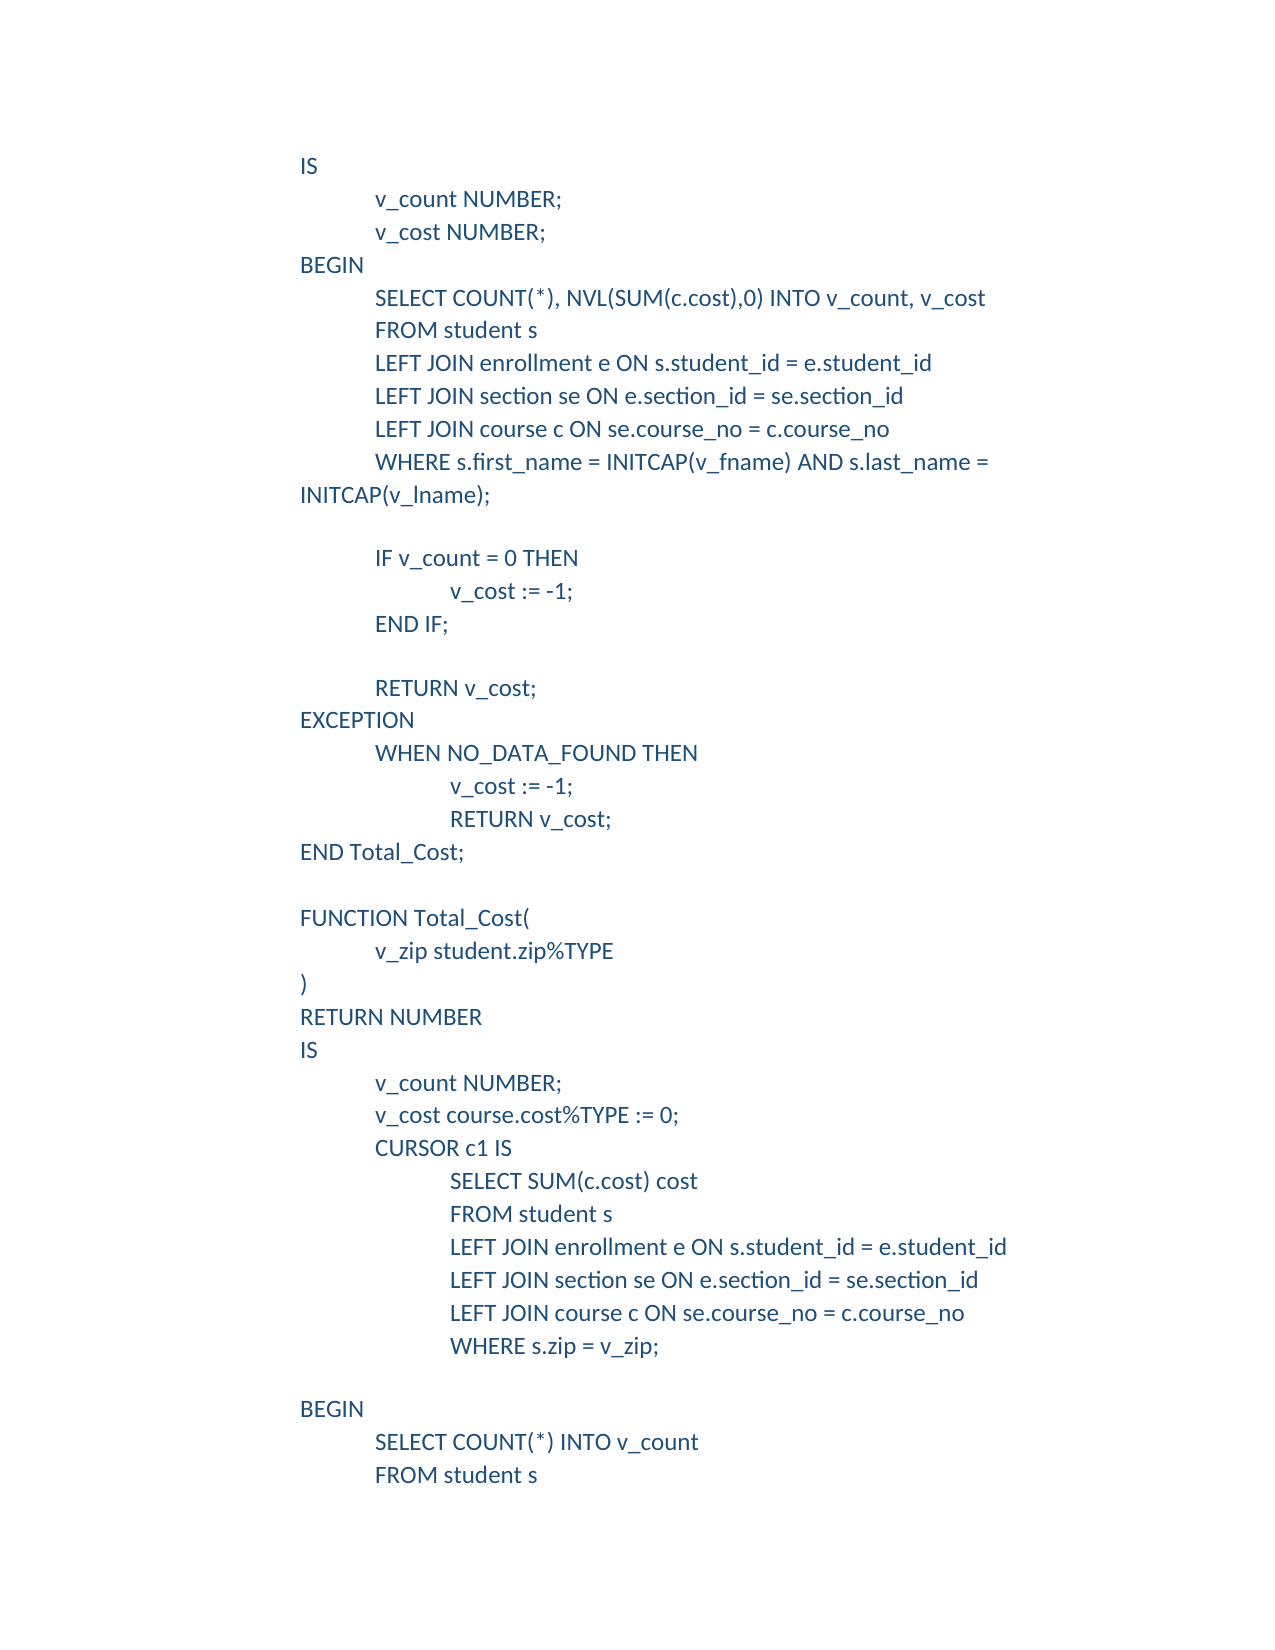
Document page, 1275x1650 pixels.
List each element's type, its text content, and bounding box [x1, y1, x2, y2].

list IF v_count = 0 THEN [300, 542, 1125, 573]
list SELECT SUM(c.cost) cost [300, 1165, 1125, 1196]
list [300, 1264, 1125, 1295]
list LEFT JOIN enrollment e ON s.student_id = e.student_id [300, 347, 1125, 378]
list END IF; [300, 608, 1125, 639]
list ) [300, 968, 1125, 998]
list v_cost := -1; [300, 770, 1125, 801]
list LEFT JOIN section se ON e.section_id = se.section_id [300, 380, 1125, 411]
list FUNCTION Total_Cost( [300, 902, 1125, 933]
list v_count NUMBER; [300, 1067, 1125, 1097]
list v_cost course.cost%TYPE := 0; [300, 1099, 1125, 1130]
list FROM student s [300, 1198, 1125, 1229]
list RETURN NUMBER [300, 1001, 1125, 1031]
list v_cost := -1; [300, 575, 1125, 606]
list END Total_Cost; [300, 836, 1125, 867]
list v_zip student.zip%TYPE [300, 935, 1125, 966]
list BEGIN [300, 1393, 1125, 1424]
list RETURN v_cost; [300, 803, 1125, 834]
list SELECT COUNT(*) INTO v_count [300, 1426, 1125, 1457]
list WHEN NO_DATA_FOUND THEN [300, 737, 1125, 768]
list WHERE s.first_name = INITCAP(v_fname) AND s.last_name = INITCAP(v_lname); [300, 446, 1125, 510]
list WHERE s.zip = v_zip; [300, 1330, 1125, 1361]
list FROM student s [300, 314, 1125, 345]
list FROM student s [300, 1459, 1125, 1490]
list RETURN v_cost; [300, 672, 1125, 702]
list IS [300, 150, 1125, 181]
list LEFT JOIN enrollment e ON s.student_id = e.student_id [300, 1231, 1125, 1262]
list BEGIN [300, 249, 1125, 279]
list IS [300, 1034, 1125, 1064]
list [300, 1297, 1125, 1328]
list SELECT COUNT(*), NVL(SUM(c.cost),0) INTO v_count, v_cost [300, 282, 1125, 312]
list EXCEPTION [300, 704, 1125, 735]
list CURSOR c1 IS [300, 1132, 1125, 1163]
list v_count NUMBER; [300, 183, 1125, 213]
list v_cost NUMBER; [300, 216, 1125, 246]
list LEFT JOIN course c ON se.course_no = c.course_no [300, 413, 1125, 444]
